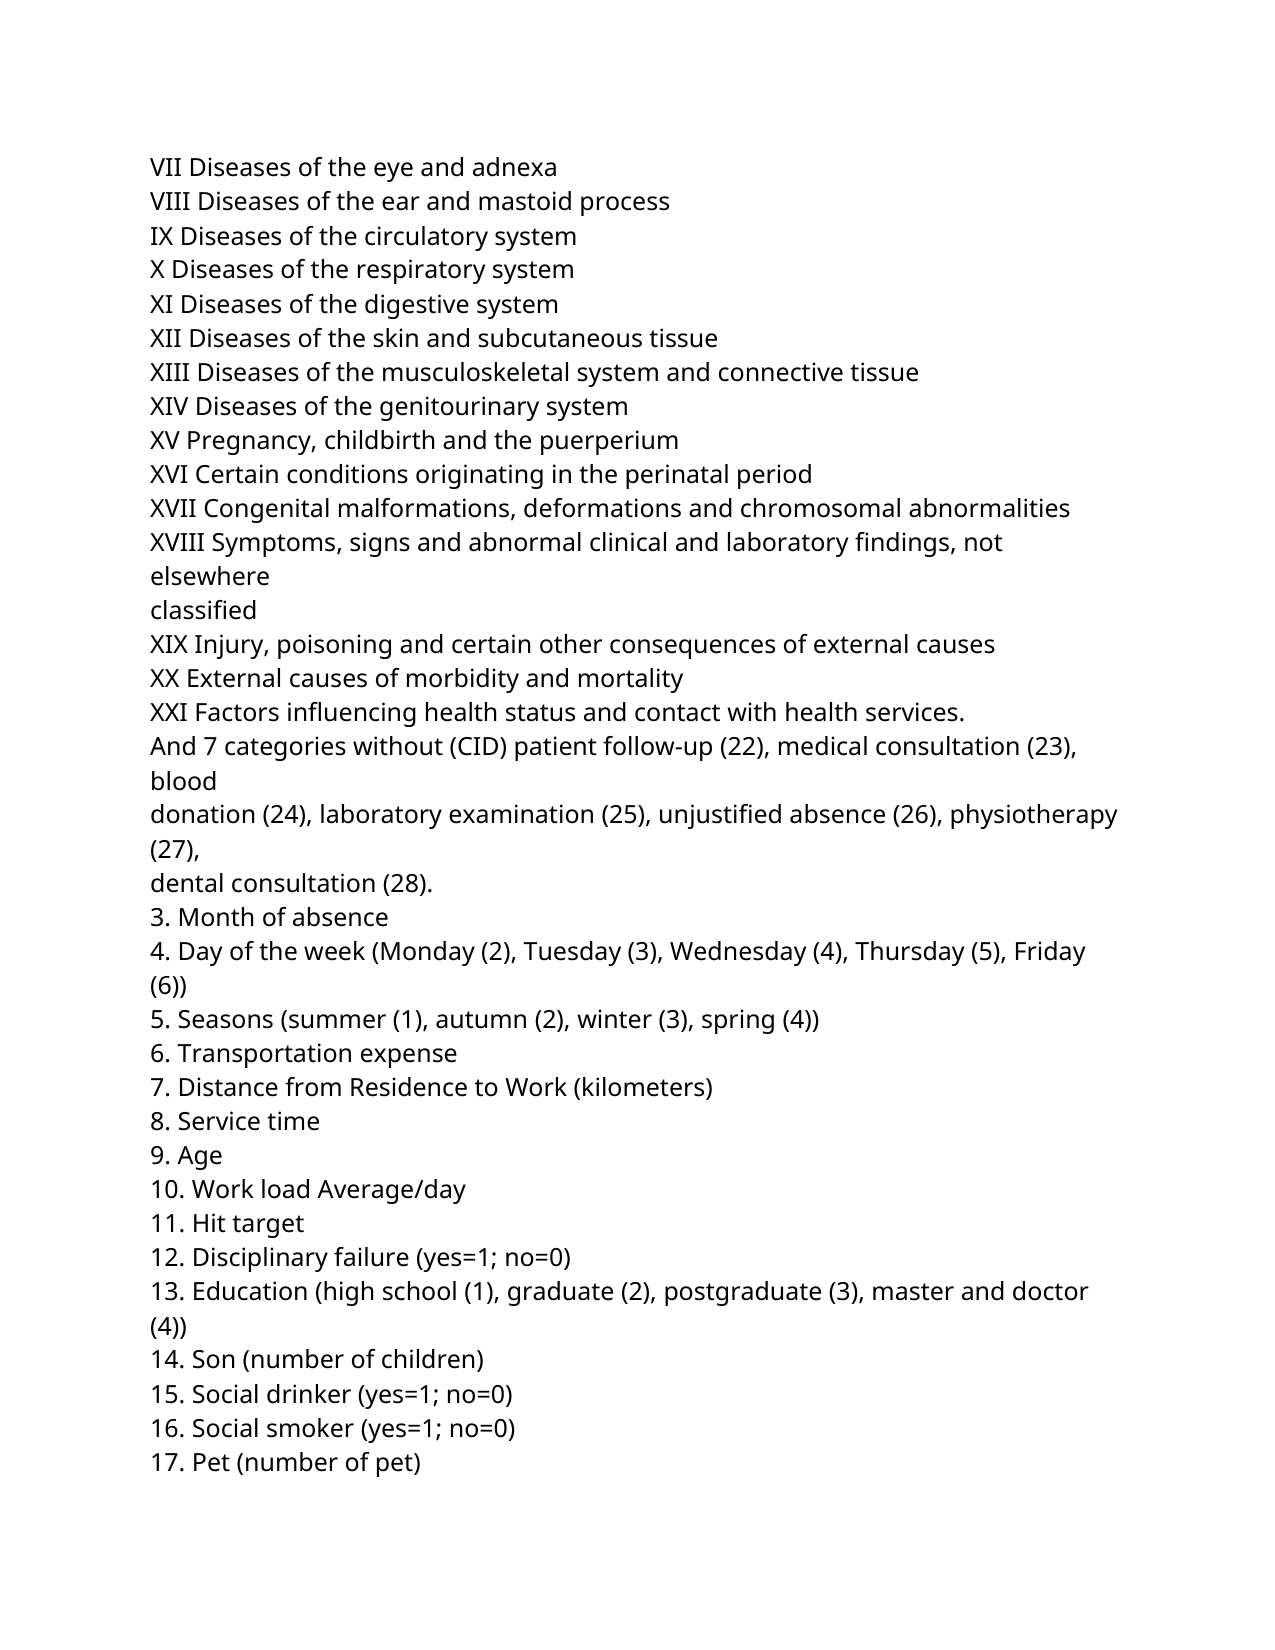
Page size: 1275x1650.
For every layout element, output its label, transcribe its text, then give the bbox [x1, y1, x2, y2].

text 17. Pet (number of pet) [150, 1444, 1125, 1478]
text XVIII Symptoms, signs and abnormal clinical and laboratory findings, not elsewhere [150, 525, 1125, 593]
text XII Diseases of the skin and subcutaneous tissue [150, 320, 1125, 354]
text 12. Disciplinary failure (yes=1; no=0) [150, 1240, 1125, 1274]
text 9. Age [150, 1138, 1125, 1172]
text 10. Work load Average/day [150, 1172, 1125, 1206]
text 3. Month of absence [150, 899, 1125, 933]
text 5. Seasons (summer (1), autumn (2), winter (3), spring (4)) [150, 1002, 1125, 1036]
text 13. Education (high school (1), graduate (2), postgraduate (3), master and doctor (4)) [150, 1274, 1125, 1342]
text XVII Congenital malformations, deformations and chromosomal abnormalities [150, 491, 1125, 525]
text 11. Hit target [150, 1206, 1125, 1240]
text IX Diseases of the circulatory system [150, 218, 1125, 252]
text classified [150, 593, 1125, 627]
text X Diseases of the respiratory system [150, 252, 1125, 286]
text VIII Diseases of the ear and mastoid process [150, 184, 1125, 218]
text 15. Social drinker (yes=1; no=0) [150, 1376, 1125, 1410]
text XI Diseases of the digestive system [150, 286, 1125, 320]
text XIX Injury, poisoning and certain other consequences of external causes [150, 627, 1125, 661]
text XX External causes of morbidity and mortality [150, 661, 1125, 695]
text dental consultation (28). [150, 865, 1125, 899]
text XIV Diseases of the genitourinary system [150, 388, 1125, 422]
text 7. Distance from Residence to Work (kilometers) [150, 1070, 1125, 1104]
text 8. Service time [150, 1104, 1125, 1138]
text donation (24), laboratory examination (25), unjustified absence (26), physiotherapy (27), [150, 797, 1125, 865]
text 4. Day of the week (Monday (2), Tuesday (3), Wednesday (4), Thursday (5), Friday (6)) [150, 933, 1125, 1002]
text XIII Diseases of the musculoskeletal system and connective tissue [150, 354, 1125, 388]
text 14. Son (number of children) [150, 1342, 1125, 1376]
text XXI Factors influencing health status and contact with health services. [150, 695, 1125, 729]
text XV Pregnancy, childbirth and the puerperium [150, 422, 1125, 457]
text And 7 categories without (CID) patient follow-up (22), medical consultation (23), blood [150, 729, 1125, 797]
text 16. Social smoker (yes=1; no=0) [150, 1410, 1125, 1444]
text XVI Certain conditions originating in the perinatal period [150, 457, 1125, 491]
text VII Diseases of the eye and adnexa [150, 150, 1125, 184]
text 6. Transportation expense [150, 1036, 1125, 1070]
